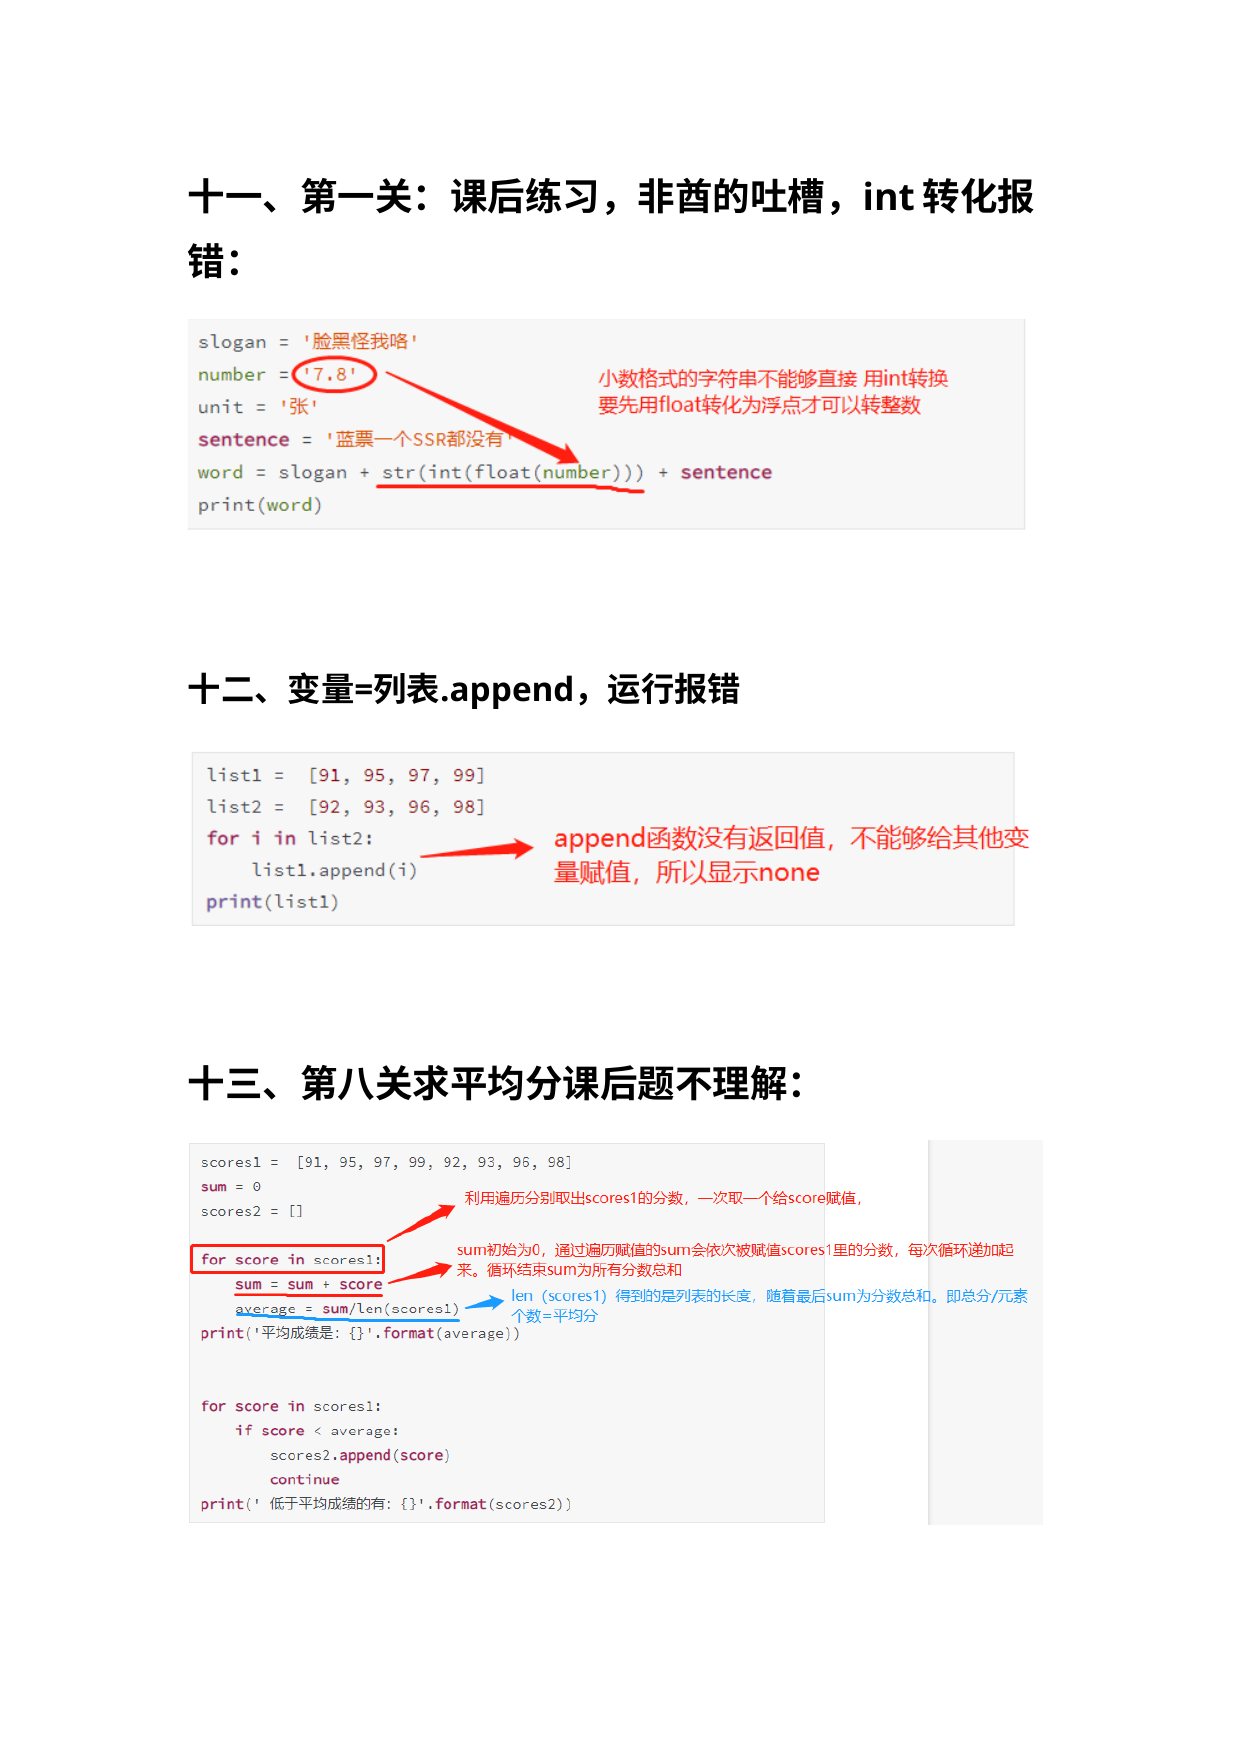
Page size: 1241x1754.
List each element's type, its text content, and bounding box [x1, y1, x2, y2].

text 十一、第一关：课后练习，非酋的吐槽，int转化报错： [187, 162, 1053, 292]
text 十三、第八关求平均分课后题不理解： [187, 1049, 1053, 1114]
picture [187, 746, 1044, 926]
picture [187, 1140, 1044, 1525]
picture [187, 319, 1044, 531]
text 十二、变量=列表.append，运行报错 [187, 654, 1053, 719]
